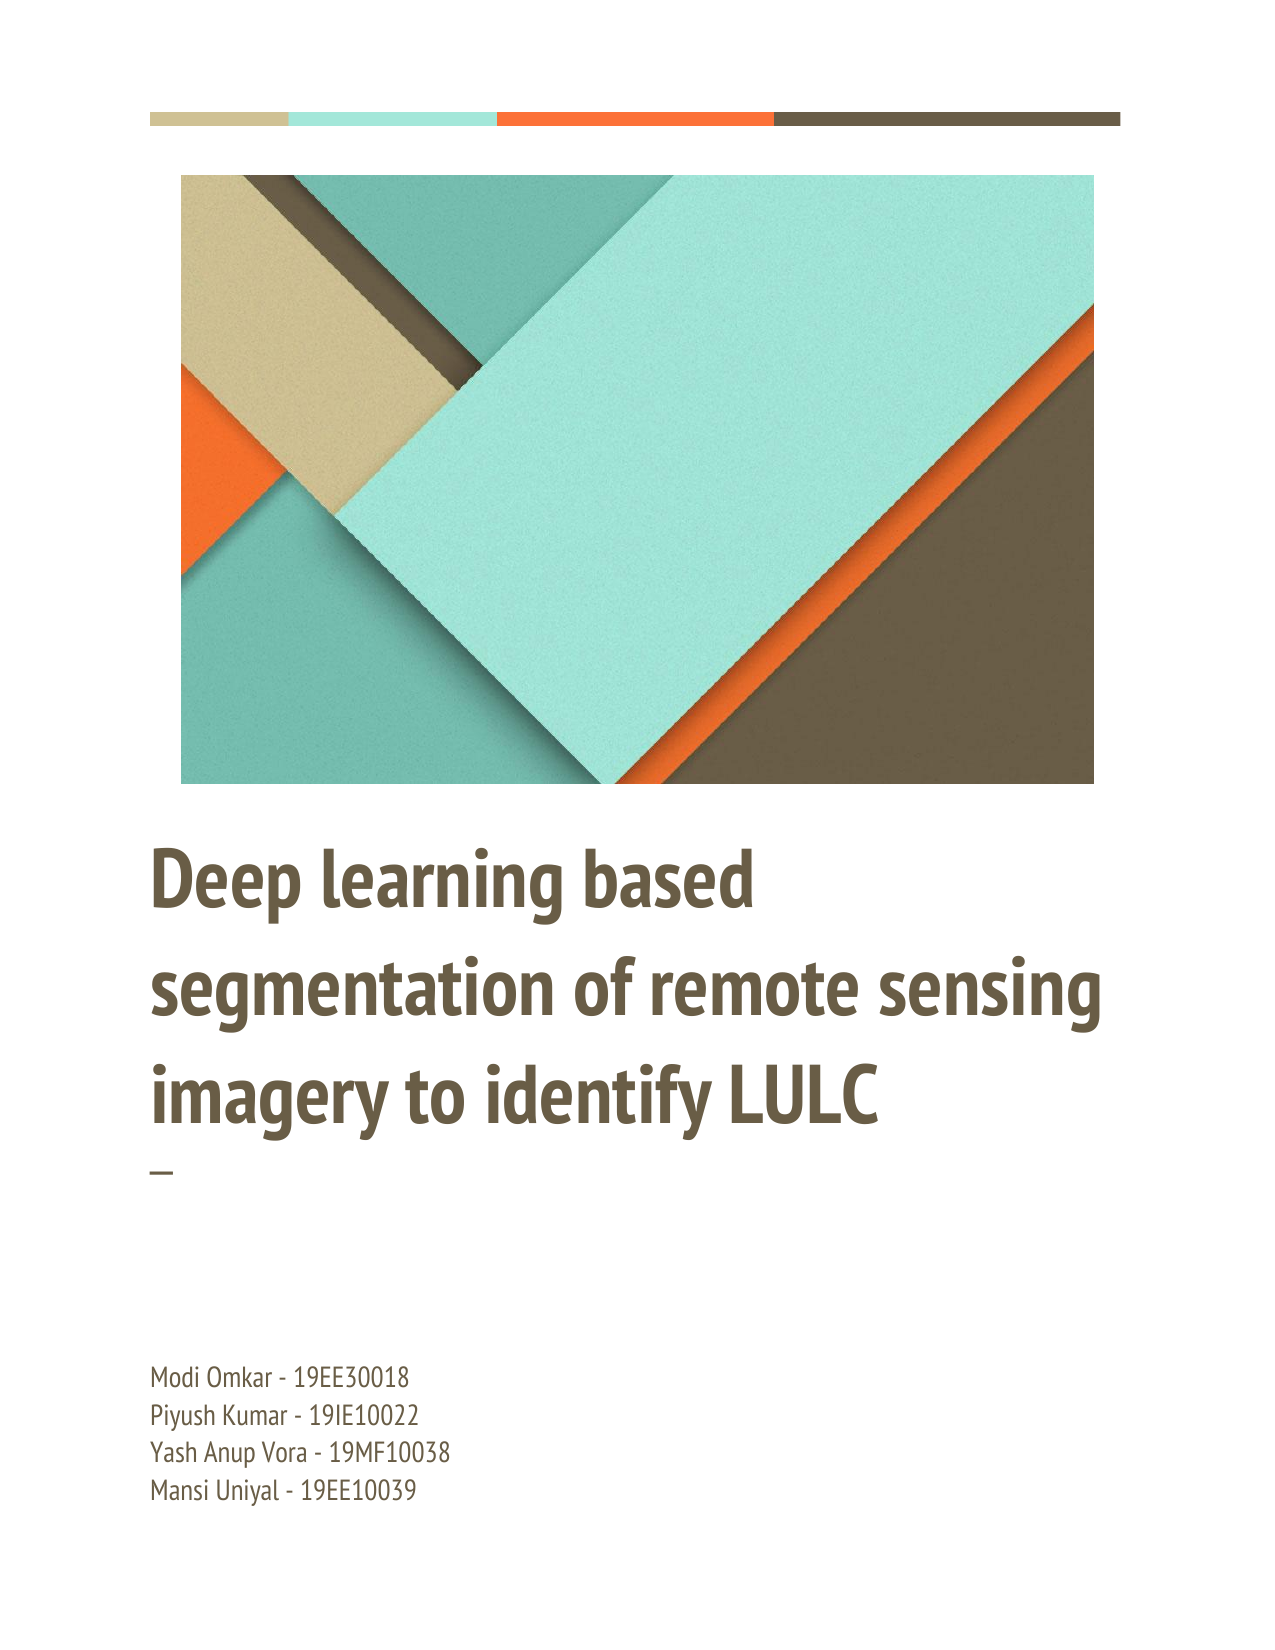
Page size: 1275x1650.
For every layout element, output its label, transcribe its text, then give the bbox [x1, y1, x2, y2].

text Yash Anup Vora - 19MF10038 [150, 1433, 1125, 1471]
picture [181, 175, 1094, 784]
title Deep learning based segmentation of remote sensing imagery to identify LULC [150, 823, 1125, 1147]
text ─ [150, 1147, 1125, 1198]
text Modi Omkar - 19EE30018 [150, 1358, 1125, 1396]
text Piyush Kumar - 19IE10022 [150, 1396, 1125, 1433]
picture [150, 112, 1121, 126]
text Mansi Uniyal - 19EE10039 [150, 1471, 1125, 1509]
